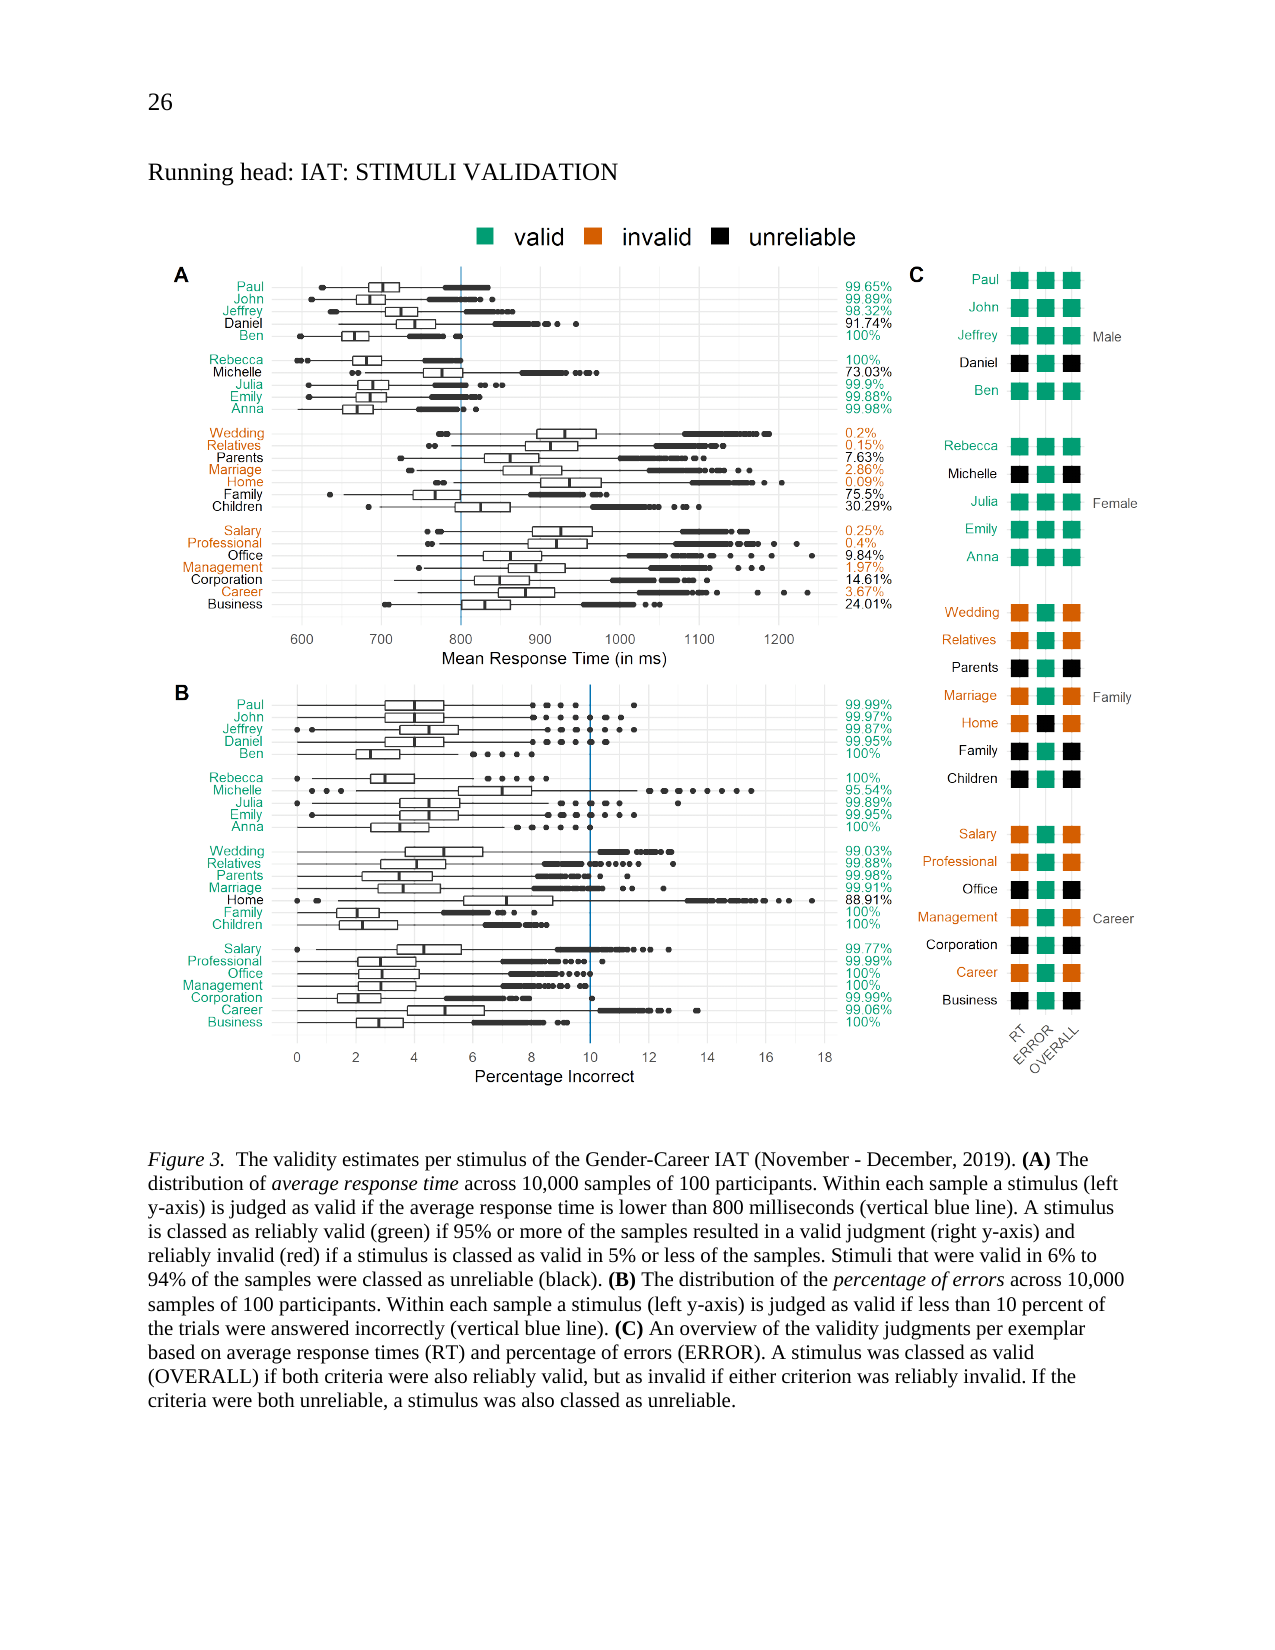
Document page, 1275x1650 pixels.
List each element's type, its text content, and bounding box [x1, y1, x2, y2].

text Figure 3. The validity estimates per stimulus of the Gender-Career IAT (November - December, 2019). (A) The distribution of average response time across 10,000 samples of 100 participants. Within each sample a stimulus (left y-axis) is judged as valid if the average response time is lower than 800 milliseconds (vertical blue line). A stimulus is classed as reliably valid (green) if 95% or more of the samples resulted in a valid judgment (right y-axis) and reliably invalid (red) if a stimulus is classed as valid in 5% or less of the samples. Stimuli that were valid in 6% to 94% of the samples were classed as unreliable (black). (B) The distribution of the percentage of errors across 10,000 samples of 100 participants. Within each sample a stimulus (left y-axis) is judged as valid if less than 10 percent of the trials were answered incorrectly (vertical blue line). (C) An overview of the validity judgments per exemplar based on average response times (RT) and percentage of errors (ERROR). A stimulus was classed as valid (OVERALL) if both criteria were also reliably valid, but as invalid if either criterion was reliably invalid. If the criteria were both unreliable, a stimulus was also classed as unreliable. [148, 1147, 1127, 1412]
picture [166, 215, 1146, 1094]
